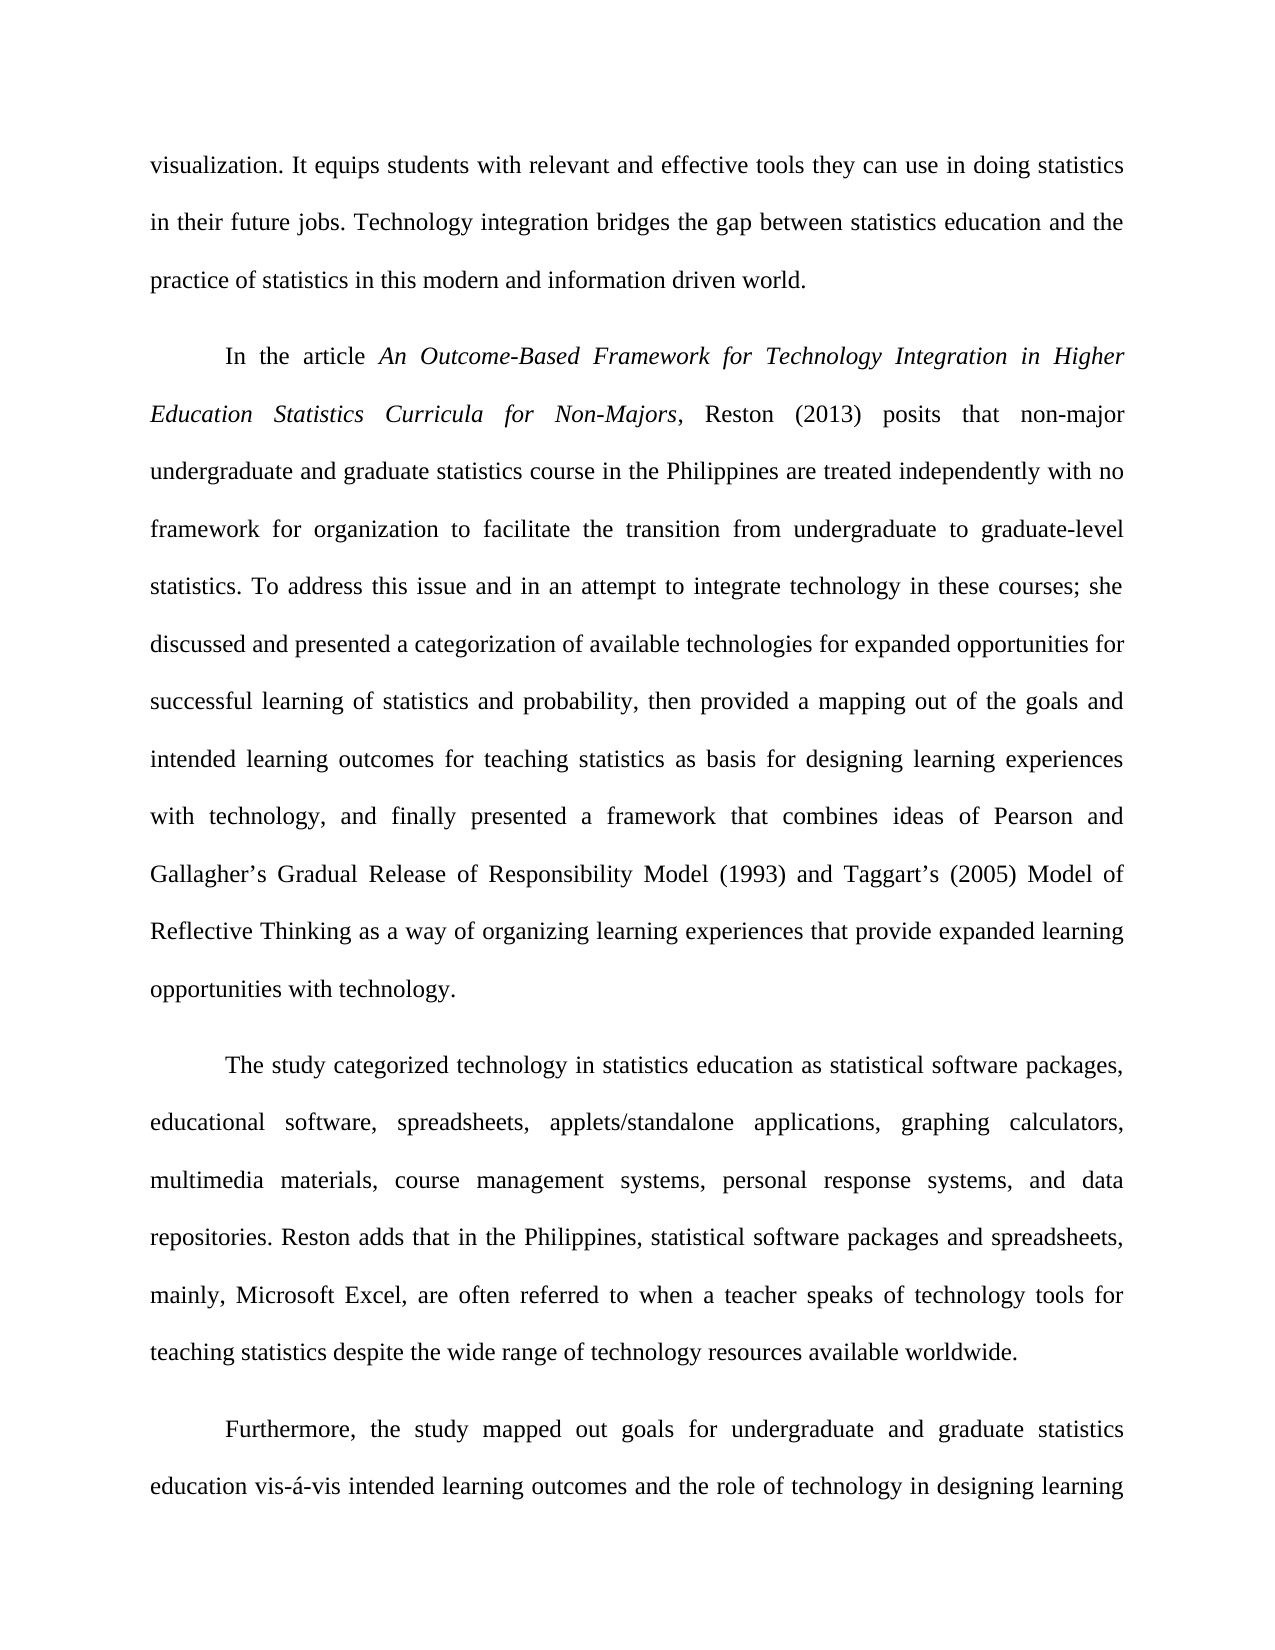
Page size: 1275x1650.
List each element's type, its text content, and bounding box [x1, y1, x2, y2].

text In the article An Outcome-Based Framework for Technology Integration in Higher Education Statistics Curricula for Non-Majors, Reston (2013) posits that non-major undergraduate and graduate statistics course in the Philippines are treated independently with no framework for organization to facilitate the transition from undergraduate to graduate-level statistics. To address this issue and in an attempt to integrate technology in these courses; she discussed and presented a categorization of available technologies for expanded opportunities for successful learning of statistics and probability, then provided a mapping out of the goals and intended learning outcomes for teaching statistics as basis for designing learning experiences with technology, and finally presented a framework that combines ideas of Pearson and Gallagher’s Gradual Release of Responsibility Model (1993) and Taggart’s (2005) Model of Reflective Thinking as a way of organizing learning experiences that provide expanded learning opportunities with technology. [150, 341, 1125, 1002]
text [150, 1414, 1125, 1500]
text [150, 150, 1125, 294]
text The study categorized technology in statistics education as statistical software packages, educational software, spreadsheets, applets/standalone applications, graphing calculators, multimedia materials, course management systems, personal response systems, and data repositories. Reston adds that in the Philippines, statistical software packages and spreadsheets, mainly, Microsoft Excel, are often referred to when a teacher speaks of technology tools for teaching statistics despite the wide range of technology resources available worldwide. [150, 1050, 1125, 1366]
